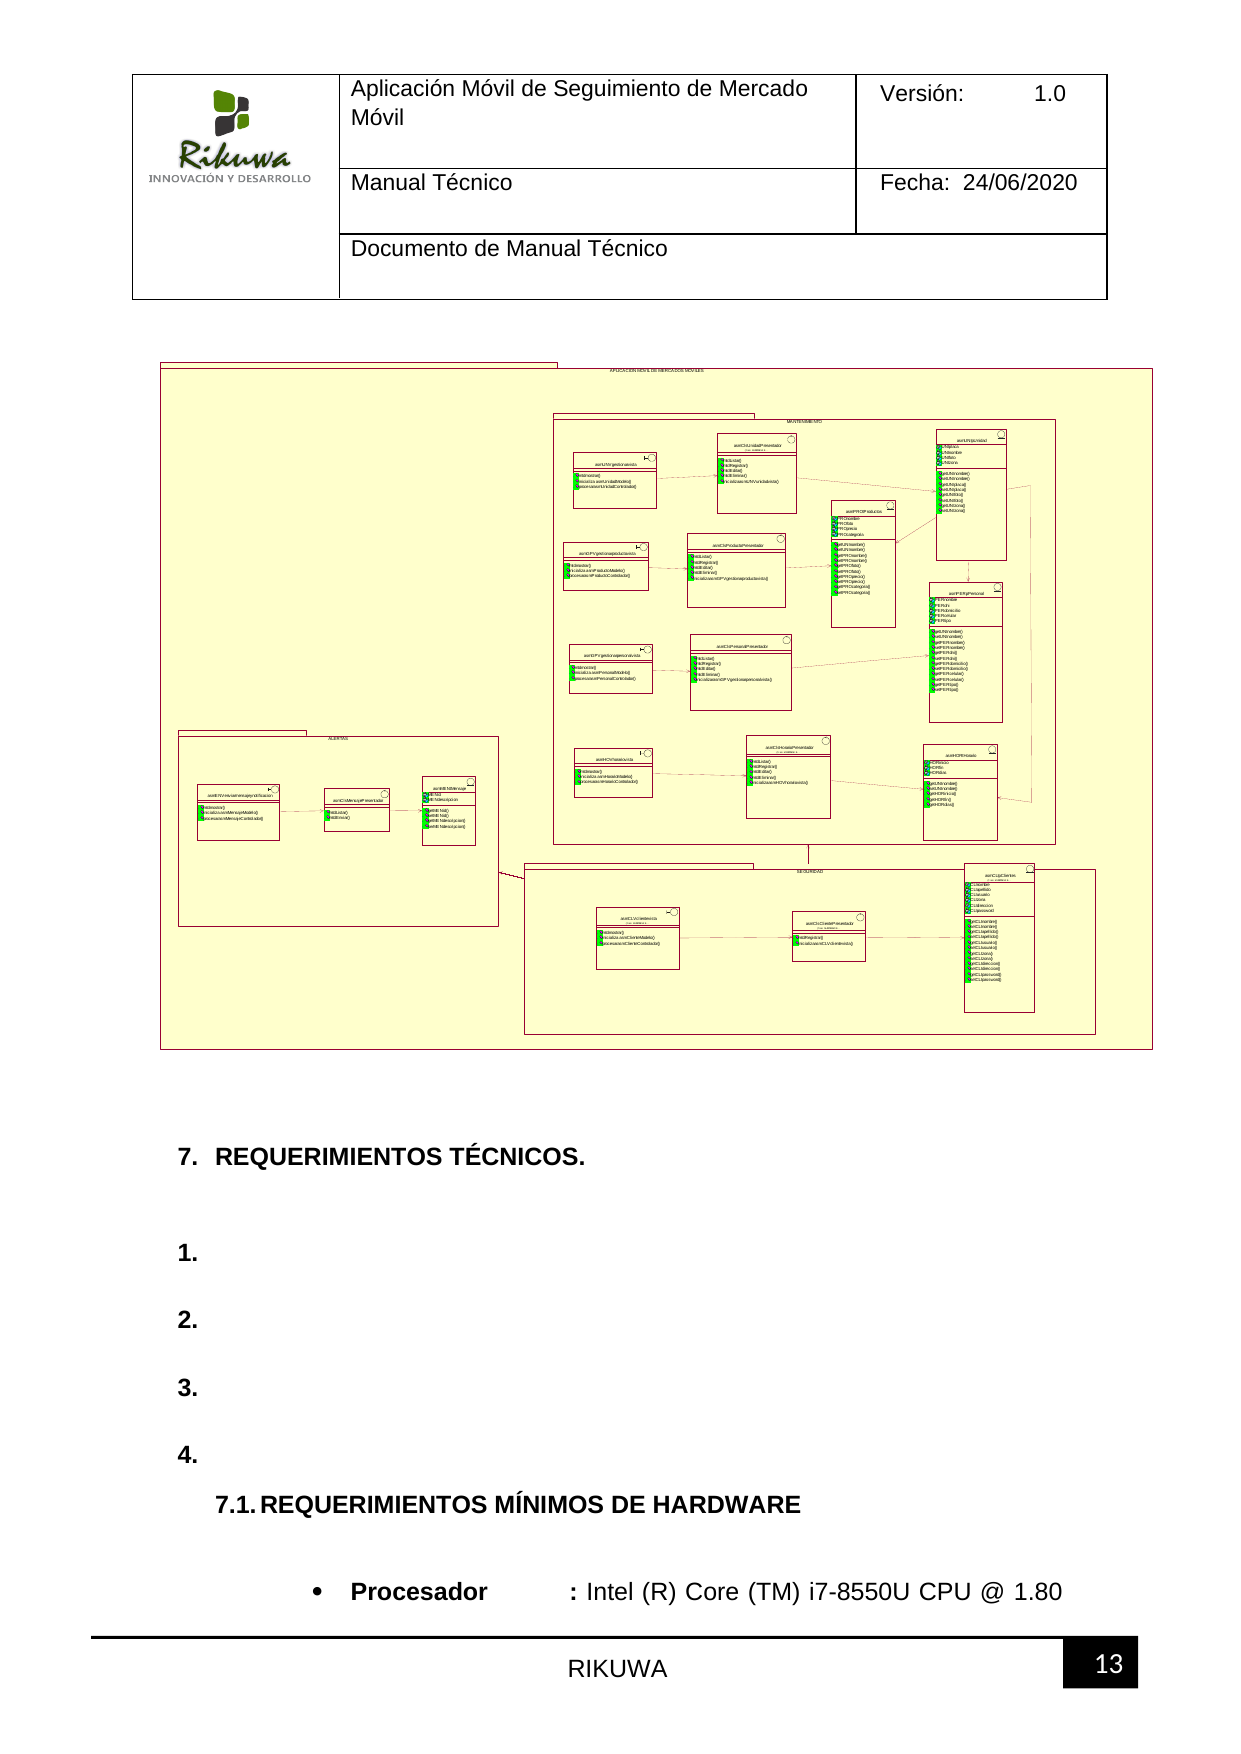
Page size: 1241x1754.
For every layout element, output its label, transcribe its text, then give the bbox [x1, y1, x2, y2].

picture [143, 75, 313, 190]
text REQUERIMIENTOS TÉCNICOS. [177, 1142, 1063, 1171]
list Procesador : Intel (R) Core (TM) i7-8550U CPU @ 1.80 GHz 1.99 GHz [313, 1576, 1063, 1605]
text REQUERIMIENTOS MÍNIMOS DE HARDWARE [215, 1490, 1063, 1519]
